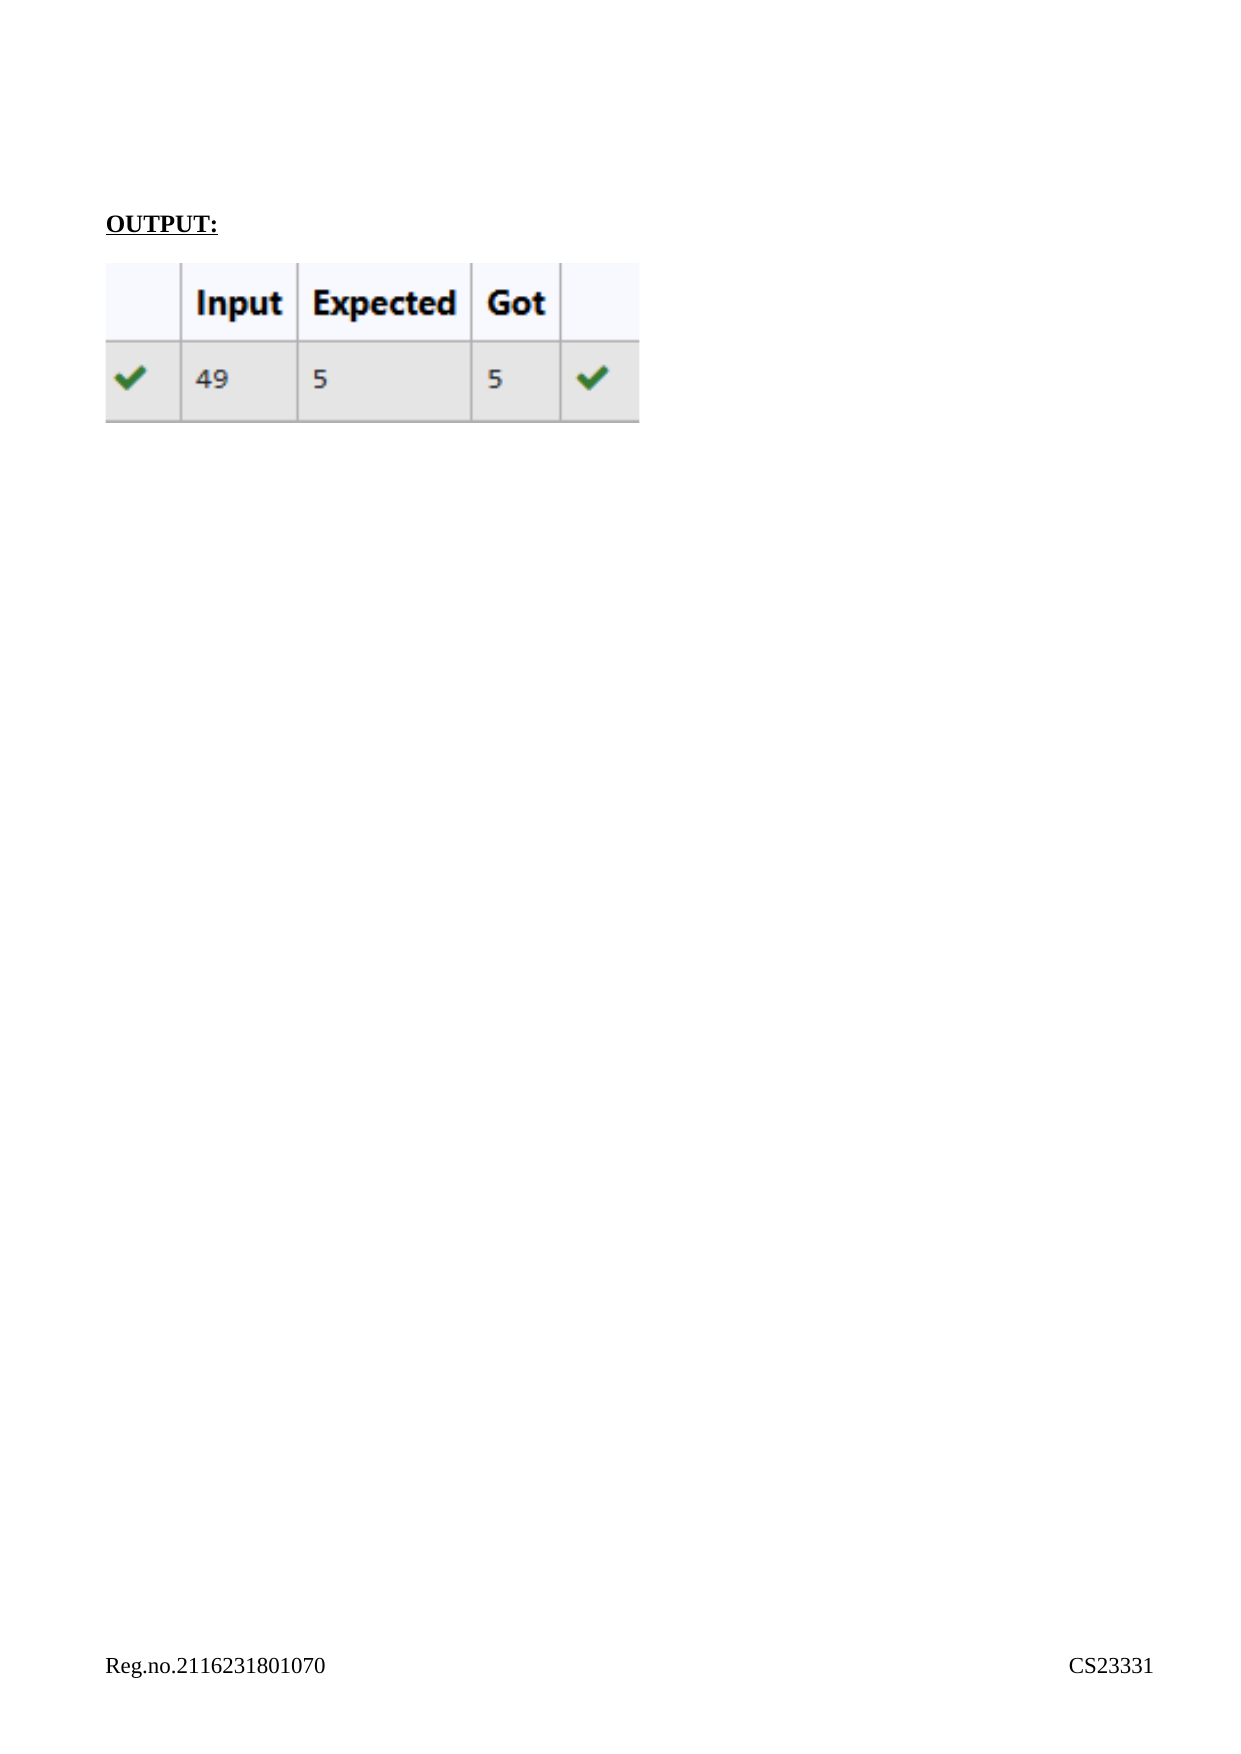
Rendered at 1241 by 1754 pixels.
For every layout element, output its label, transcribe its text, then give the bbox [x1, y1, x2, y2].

picture [105, 263, 640, 423]
text OUTPUT: [106, 209, 1155, 237]
